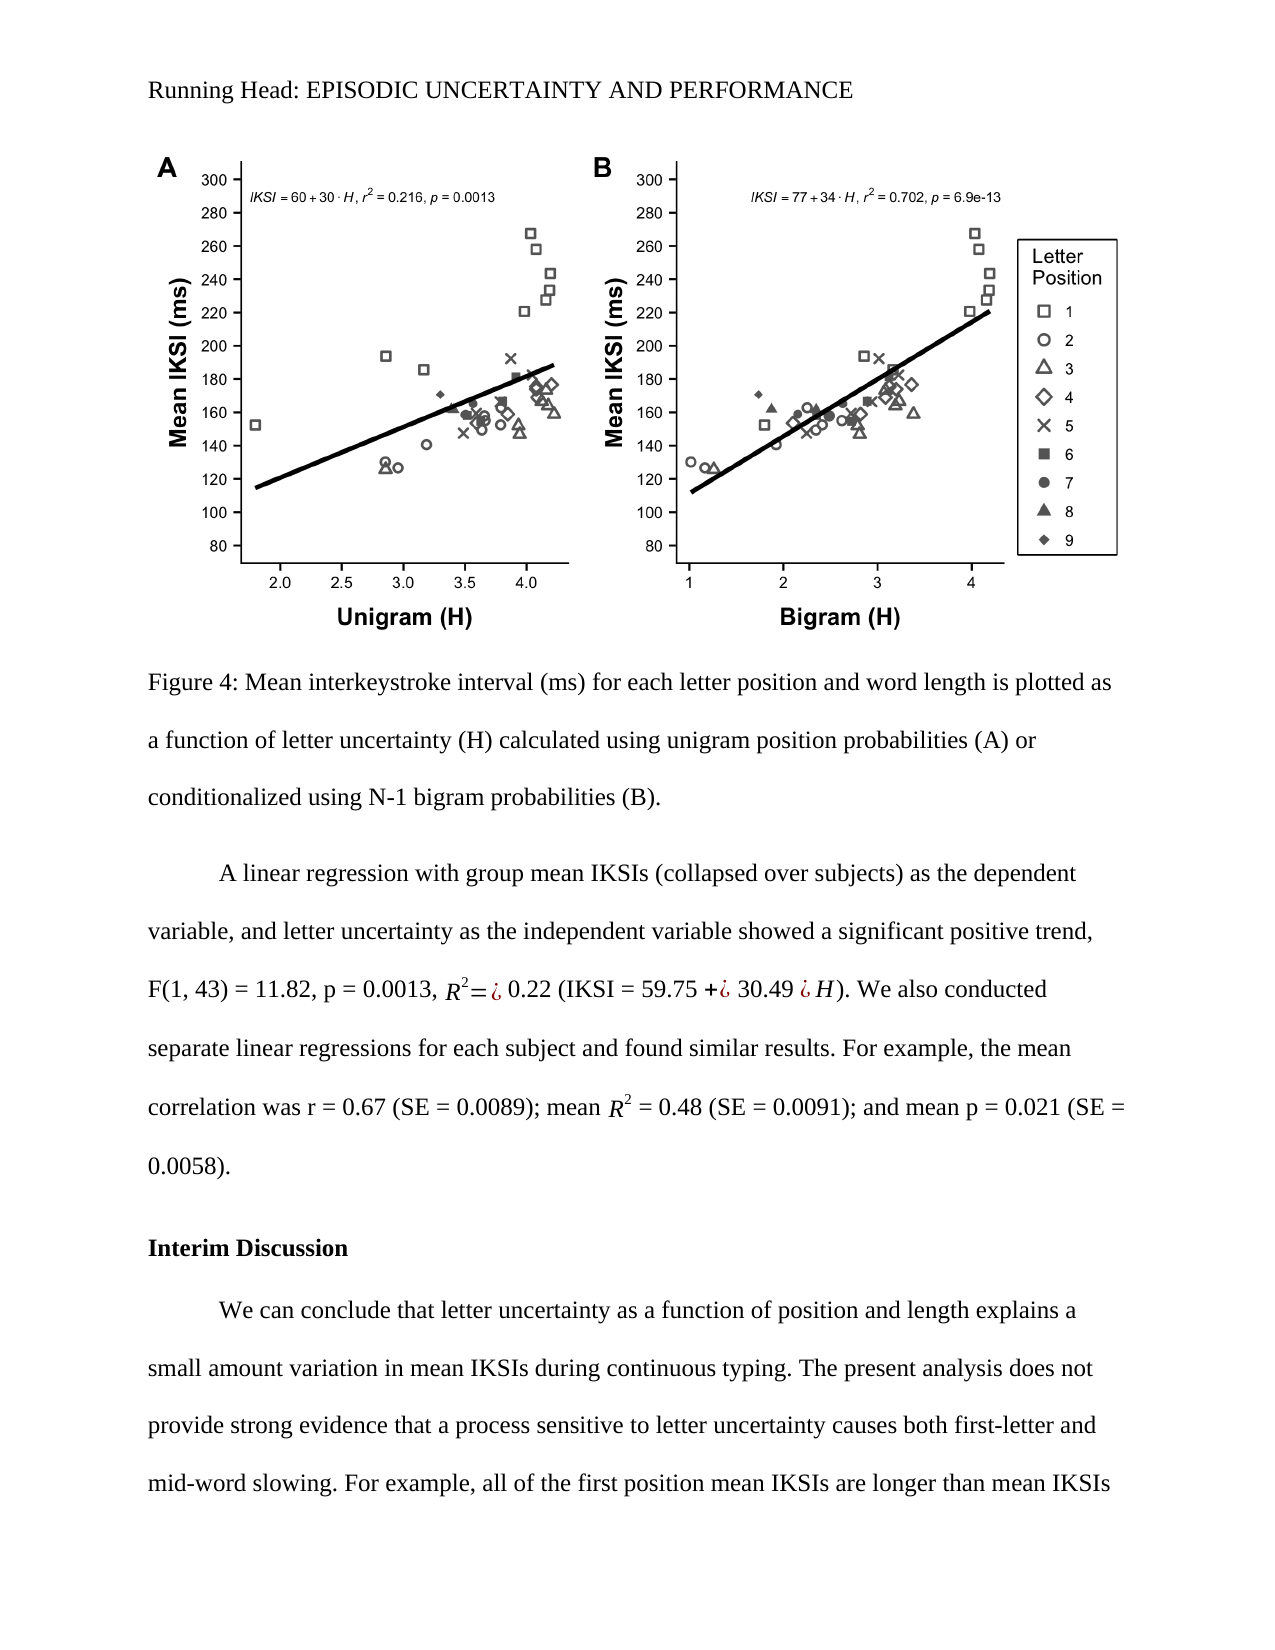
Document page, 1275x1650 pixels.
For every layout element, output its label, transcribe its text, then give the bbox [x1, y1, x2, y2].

picture [147, 147, 1127, 647]
text Figure 4: Mean interkeystroke interval (ms) for each letter position and word length is plotted as a function of letter uncertainty (H) calculated using unigram position probabilities (A) or conditionalized using N-1 bigram probabilities (B). [148, 667, 1127, 811]
text A linear regression with group mean IKSIs (collapsed over subjects) as the dependent variable, and letter uncertainty as the independent variable showed a significant positive trend, F(1, 43) = 11.82, p = 0.0013, 0.22 (IKSI = 59.75 30.49 ). We also conducted separate linear regressions for each subject and found similar results. For example, the mean correlation was r = 0.67 (SE = 0.0089); mean = 0.48 (SE = 0.0091); and mean p = 0.021 (SE = 0.0058). [148, 858, 1127, 1179]
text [148, 1295, 1127, 1496]
subtitle Interim Discussion [148, 1233, 1127, 1262]
